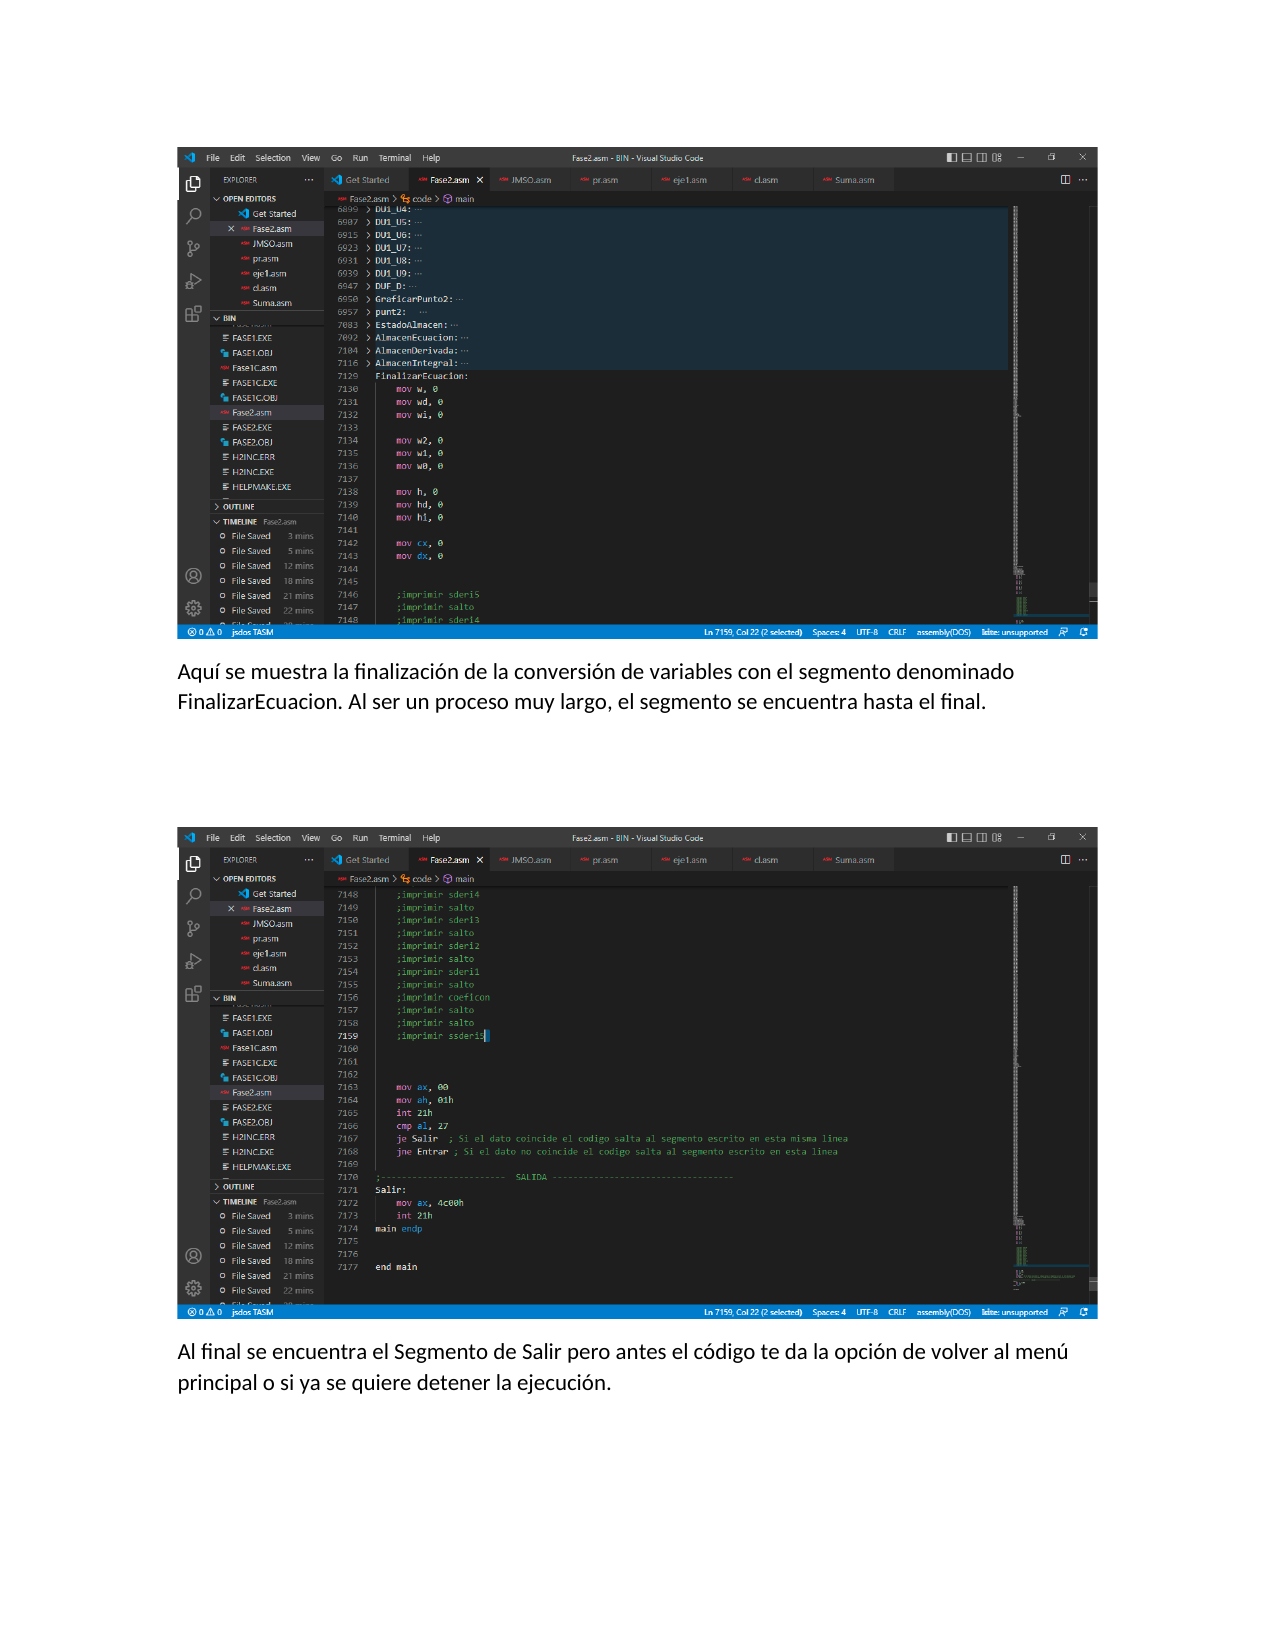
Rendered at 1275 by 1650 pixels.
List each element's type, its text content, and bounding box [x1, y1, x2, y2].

text Aquí se muestra la finalización de la conversión de variables con el segmento denominado FinalizarEcuacion. Al ser un proceso muy largo, el segmento se encuentra hasta el final. [177, 657, 1098, 715]
picture [177, 147, 1098, 639]
text Al final se encuentra el Segmento de Salir pero antes el código te da la opción de volver al menú principal o si ya se quiere detener la ejecución. [177, 1337, 1098, 1396]
picture [177, 827, 1098, 1319]
